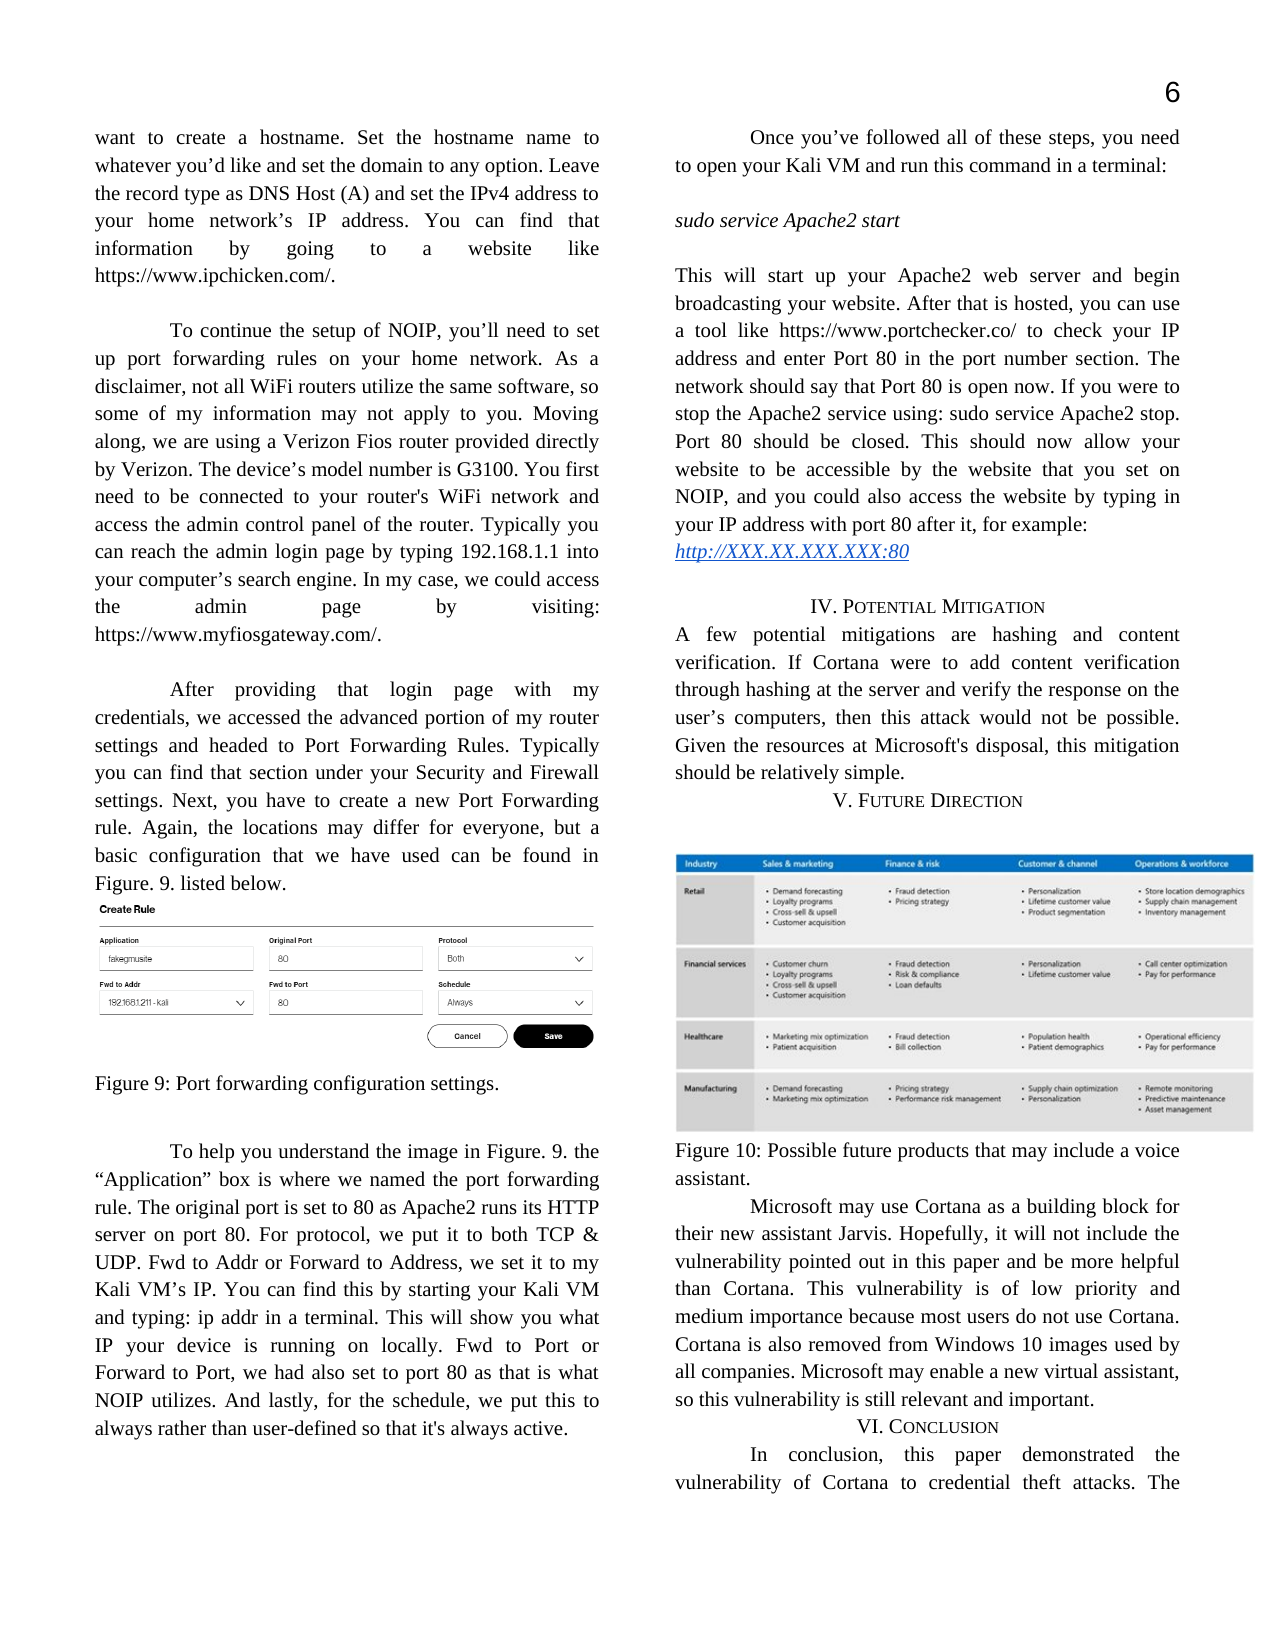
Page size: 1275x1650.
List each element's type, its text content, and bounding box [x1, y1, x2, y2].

text A few potential mitigations are hashing and content verification. If Cortana were to add content verification through hashing at the server and verify the response on the user’s computers, then this attack would not be possible. Given the resources at Microsoft's disposal, this mitigation should be relatively simple. [675, 622, 1181, 784]
picture [94, 898, 601, 1055]
text V. FUTURE DIRECTION [675, 788, 1181, 812]
text To help you understand the image in Figure. 9. the “Application” box is where we named the port forwarding rule. The original port is set to 80 as Apache2 runs its HTTP server on port 80. For protocol, we put it to both TCP & UDP. Fwd to Addr or Forward to Address, we set it to my Kali VM’s IP. You can find this by starting your Kali VM and typing: ip addr in a terminal. This will show you what IP your device is running on locally. Fwd to Port or Forward to Port, we had also set to port 80 as that is what NOIP utilizes. And lastly, for the schedule, we put this to always rather than user-defined so that it's always active. [94, 1139, 600, 1439]
text sudo service Apache2 start [675, 208, 1181, 232]
text To continue the setup of NOIP, you’ll need to set up port forwarding rules on your home network. As a disclaimer, not all WiFi routers utilize the same software, so some of my information may not apply to you. Moving along, we are using a Verizon Fios router provided directly by Verizon. The device’s model number is G3100. You first need to be connected to your router's WiFi network and access the admin control panel of the router. Typically you can reach the admin login page by typing 192.168.1.1 into your computer’s search engine. In my case, we could access the admin page by visiting: https://www.myfiosgateway.com/. [94, 318, 600, 646]
text http://XXX.XX.XXX.XXX:80 [675, 539, 1181, 563]
text Figure 10: Possible future products that may include a voice assistant. [675, 1138, 1181, 1190]
picture [675, 853, 1255, 1134]
text IV. POTENTIAL MITIGATION [675, 594, 1181, 618]
text VI. CONCLUSION [675, 1414, 1181, 1438]
text After providing that login page with my credentials, we accessed the advanced portion of my router settings and headed to Port Forwarding Rules. Typically you can find that section under your Security and Firewall settings. Next, you have to create a new Port Forwarding rule. Again, the locations may differ for everyone, but a basic configuration that we have used can be found in Figure. 9. listed below. [94, 677, 600, 894]
text Figure 9: Port forwarding configuration settings. [94, 1071, 600, 1095]
text Once you’ve followed all of these steps, you need to open your Kali VM and run this command in a terminal: [675, 125, 1181, 177]
text Microsoft may use Cortana as a building block for their new assistant Jarvis. Hopefully, it will not include the vulnerability pointed out in this paper and be more helpful than Cortana. This vulnerability is of low priority and medium importance because most users do not use Cortana. Cortana is also removed from Windows 10 images used by all companies. Microsoft may enable a new virtual assistant, so this vulnerability is still relevant and important. [675, 1193, 1181, 1411]
text This will start up your Apache2 web server and begin broadcasting your website. After that is hosted, you can use a tool like https://www.portchecker.co/ to check your IP address and enter Port 80 in the port number section. The network should say that Port 80 is open now. If you were to stop the Apache2 service using: sudo service Apache2 stop. Port 80 should be closed. This should now allow your website to be accessible by the website that you set on NOIP, and you could also access the website by typing in your IP address with port 80 after it, for example: [675, 263, 1181, 536]
